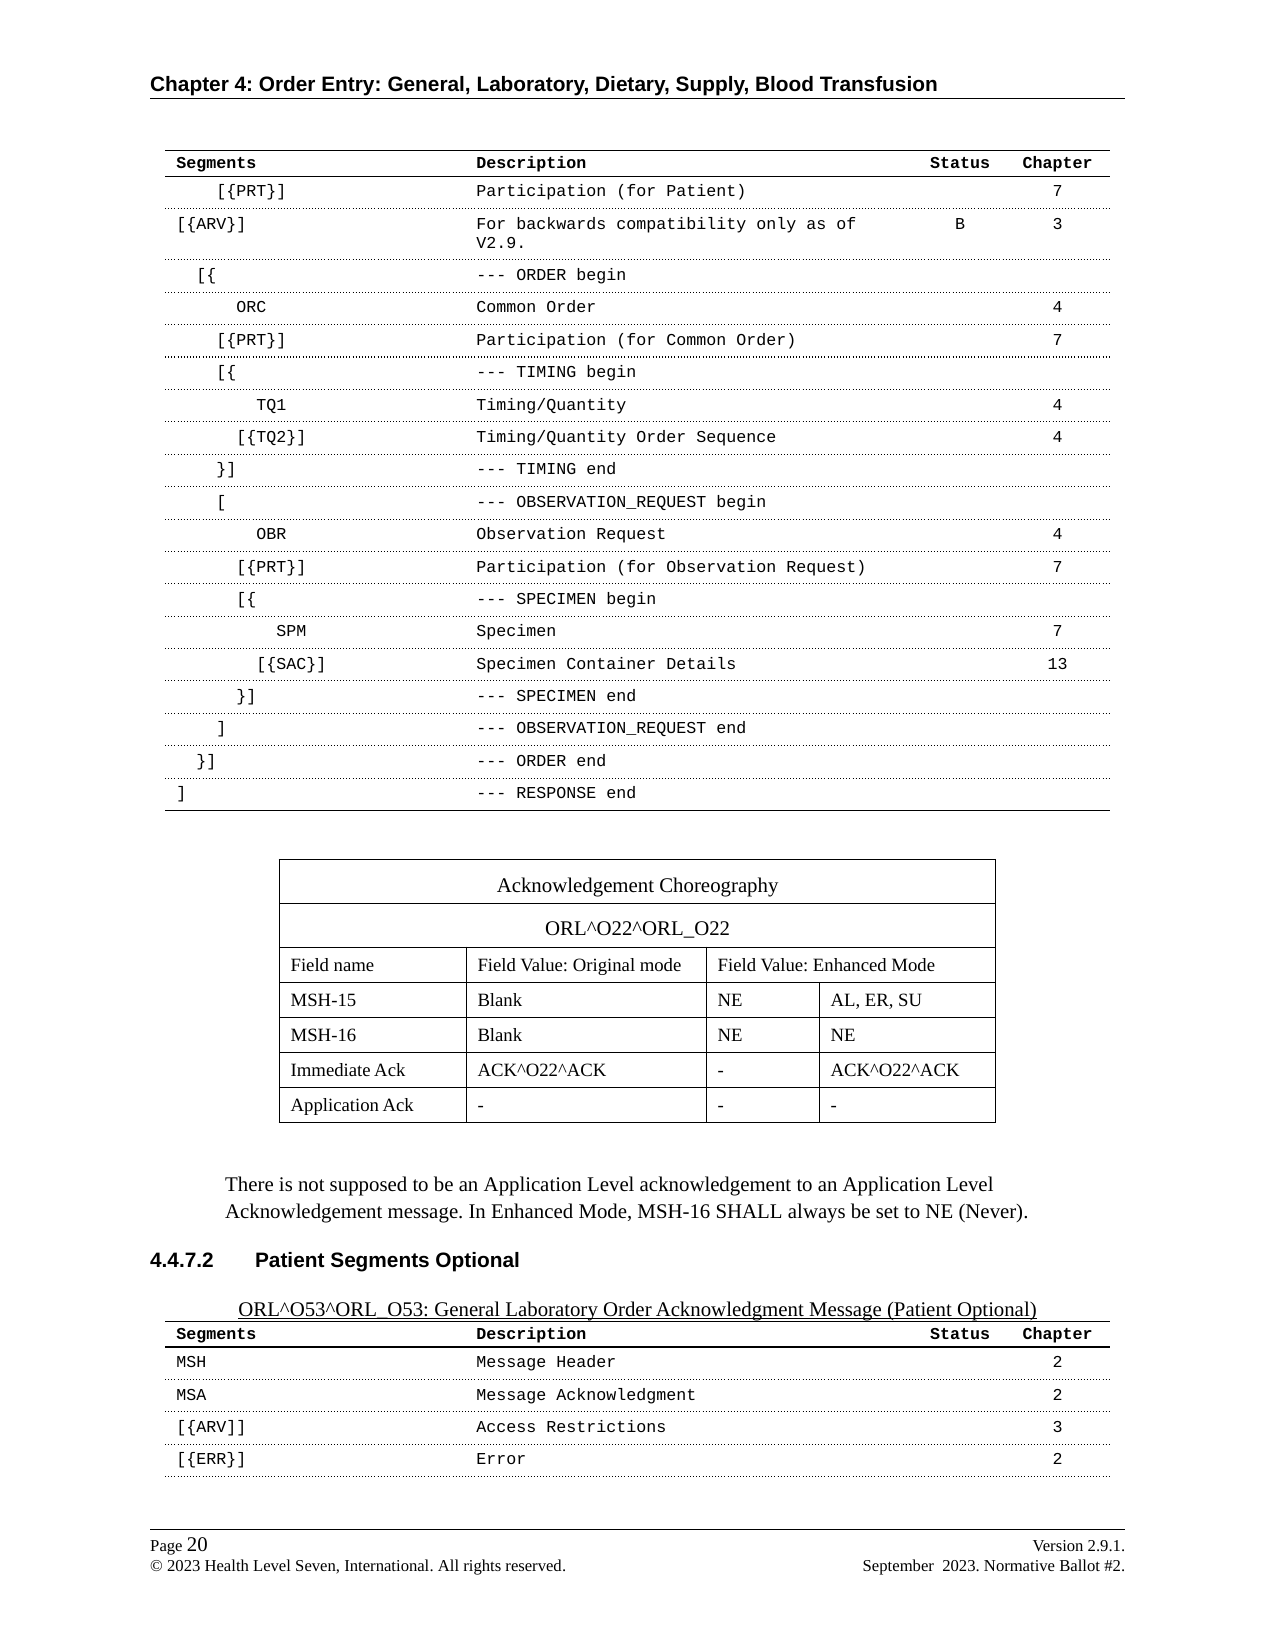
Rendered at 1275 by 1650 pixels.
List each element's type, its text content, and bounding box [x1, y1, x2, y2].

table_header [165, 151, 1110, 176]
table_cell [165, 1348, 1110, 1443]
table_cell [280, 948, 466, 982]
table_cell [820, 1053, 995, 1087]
subtitle Patient Segments Optional [150, 1248, 1125, 1272]
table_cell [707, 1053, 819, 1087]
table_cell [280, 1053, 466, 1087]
text ORL^O53^ORL_O53: General Laboratory Order Acknowledgment Message (Patient Optional) [150, 1297, 1125, 1321]
text There is not supposed to be an Application Level acknowledgement to an Application Level Acknowledgement message. In Enhanced Mode, MSH-16 SHALL always be set to NE (Never). [225, 1172, 1125, 1223]
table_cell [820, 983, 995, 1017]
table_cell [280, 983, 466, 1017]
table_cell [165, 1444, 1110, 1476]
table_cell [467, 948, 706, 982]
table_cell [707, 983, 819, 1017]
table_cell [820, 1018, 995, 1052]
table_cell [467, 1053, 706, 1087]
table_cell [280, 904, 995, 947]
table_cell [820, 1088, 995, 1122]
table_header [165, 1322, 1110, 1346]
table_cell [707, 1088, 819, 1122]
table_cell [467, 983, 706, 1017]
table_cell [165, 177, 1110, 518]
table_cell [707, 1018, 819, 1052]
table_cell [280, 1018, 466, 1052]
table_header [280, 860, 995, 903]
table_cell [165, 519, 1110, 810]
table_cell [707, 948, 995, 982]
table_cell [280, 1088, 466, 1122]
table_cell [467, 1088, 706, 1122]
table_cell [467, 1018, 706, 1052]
